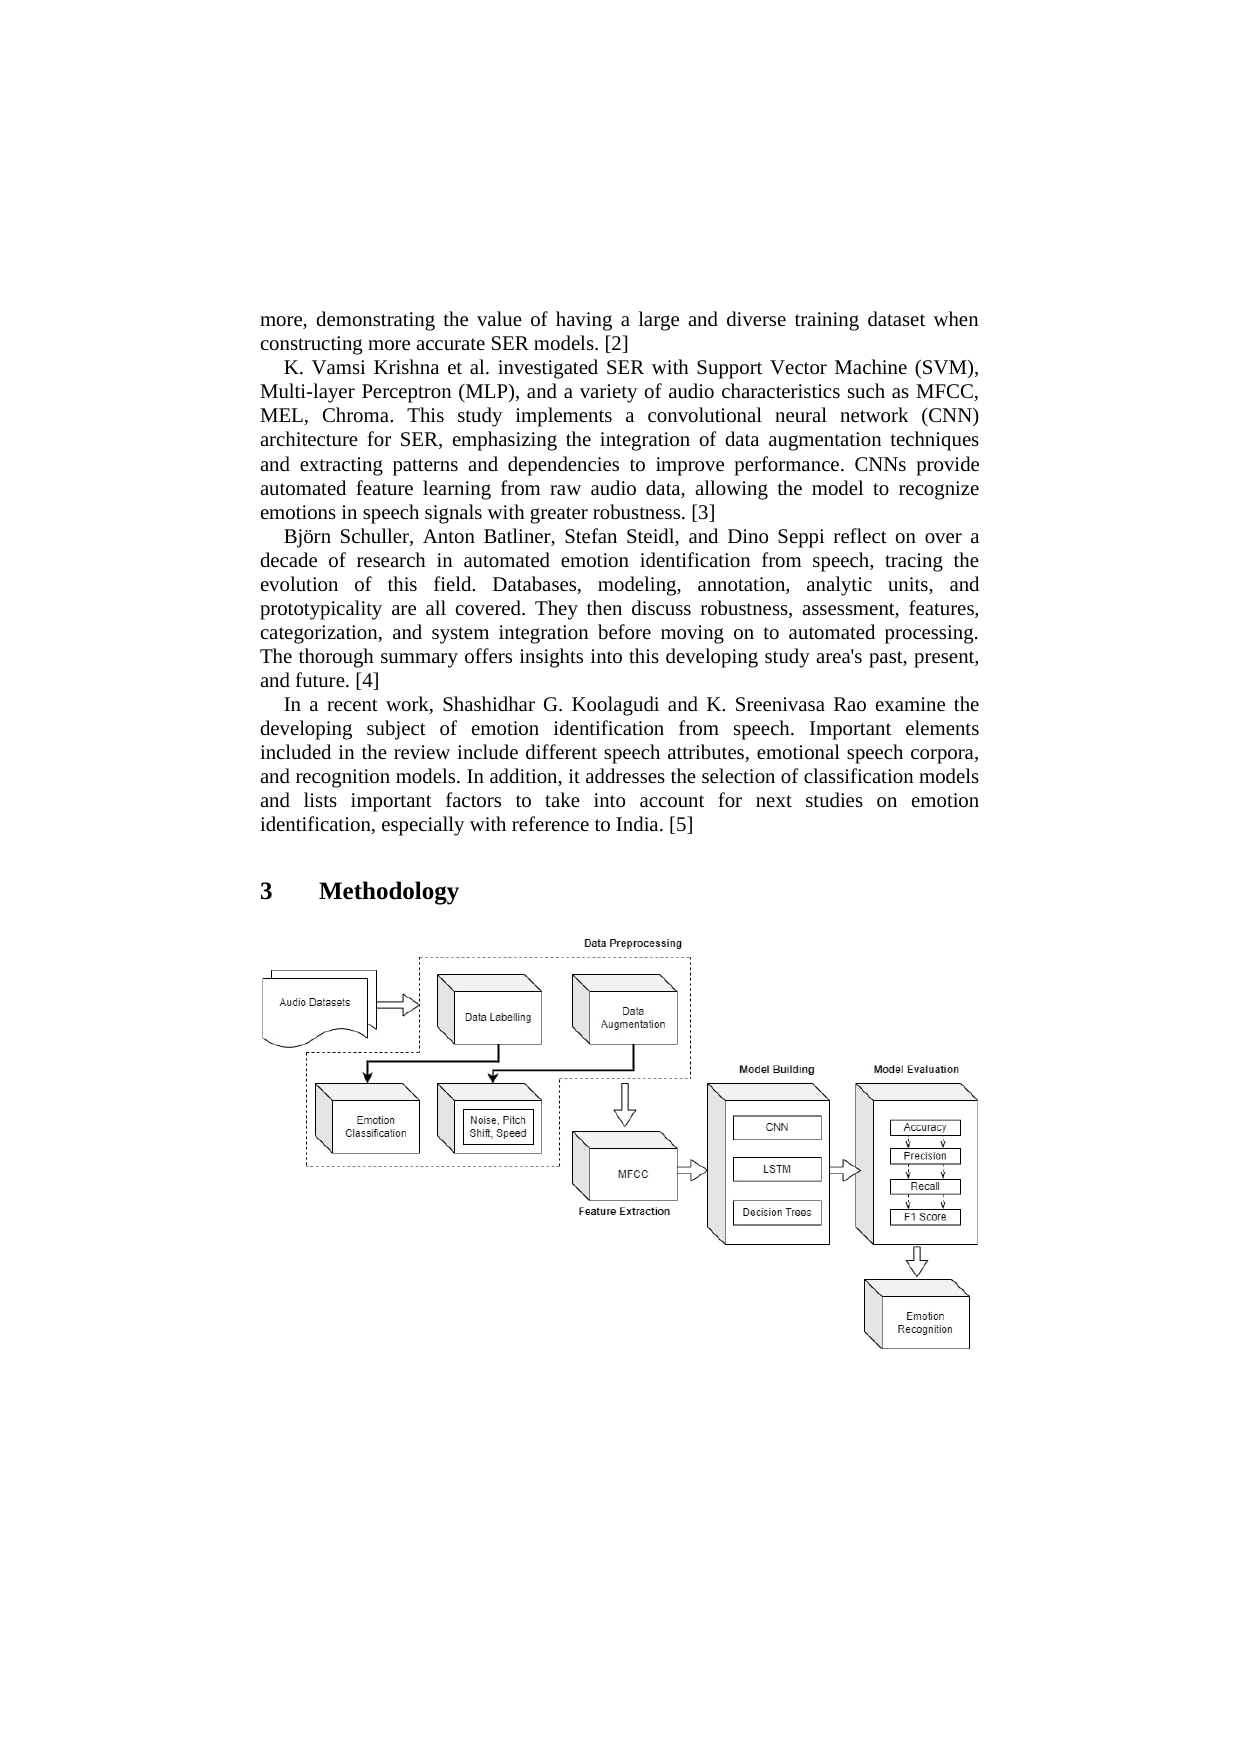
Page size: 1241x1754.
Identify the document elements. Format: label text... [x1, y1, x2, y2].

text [260, 307, 980, 355]
subtitle Methodology [260, 874, 980, 905]
picture [262, 930, 978, 1349]
text K. Vamsi Krishna et al. investigated SER with Support Vector Machine (SVM), Multi-layer Perceptron (MLP), and a variety of audio characteristics such as MFCC, MEL, Chroma. This study implements a convolutional neural network (CNN) architecture for SER, emphasizing the integration of data augmentation techniques and extracting patterns and dependencies to improve performance. CNNs provide automated feature learning from raw audio data, allowing the model to recognize emotions in speech signals with greater robustness. [3] [260, 355, 980, 524]
text Björn Schuller, Anton Batliner, Stefan Steidl, and Dino Seppi reflect on over a decade of research in automated emotion identification from speech, tracing the evolution of this field. Databases, modeling, annotation, analytic units, and prototypicality are all covered. They then discuss robustness, assessment, features, categorization, and system integration before moving on to automated processing. The thorough summary offers insights into this developing study area's past, present, and future. [4] [260, 524, 980, 692]
text In a recent work, Shashidhar G. Koolagudi and K. Sreenivasa Rao examine the developing subject of emotion identification from speech. Important elements included in the review include different speech attributes, emotional speech corpora, and recognition models. In addition, it addresses the selection of classification models and lists important factors to take into account for next studies on emotion identification, especially with reference to India. [5] [260, 692, 980, 836]
